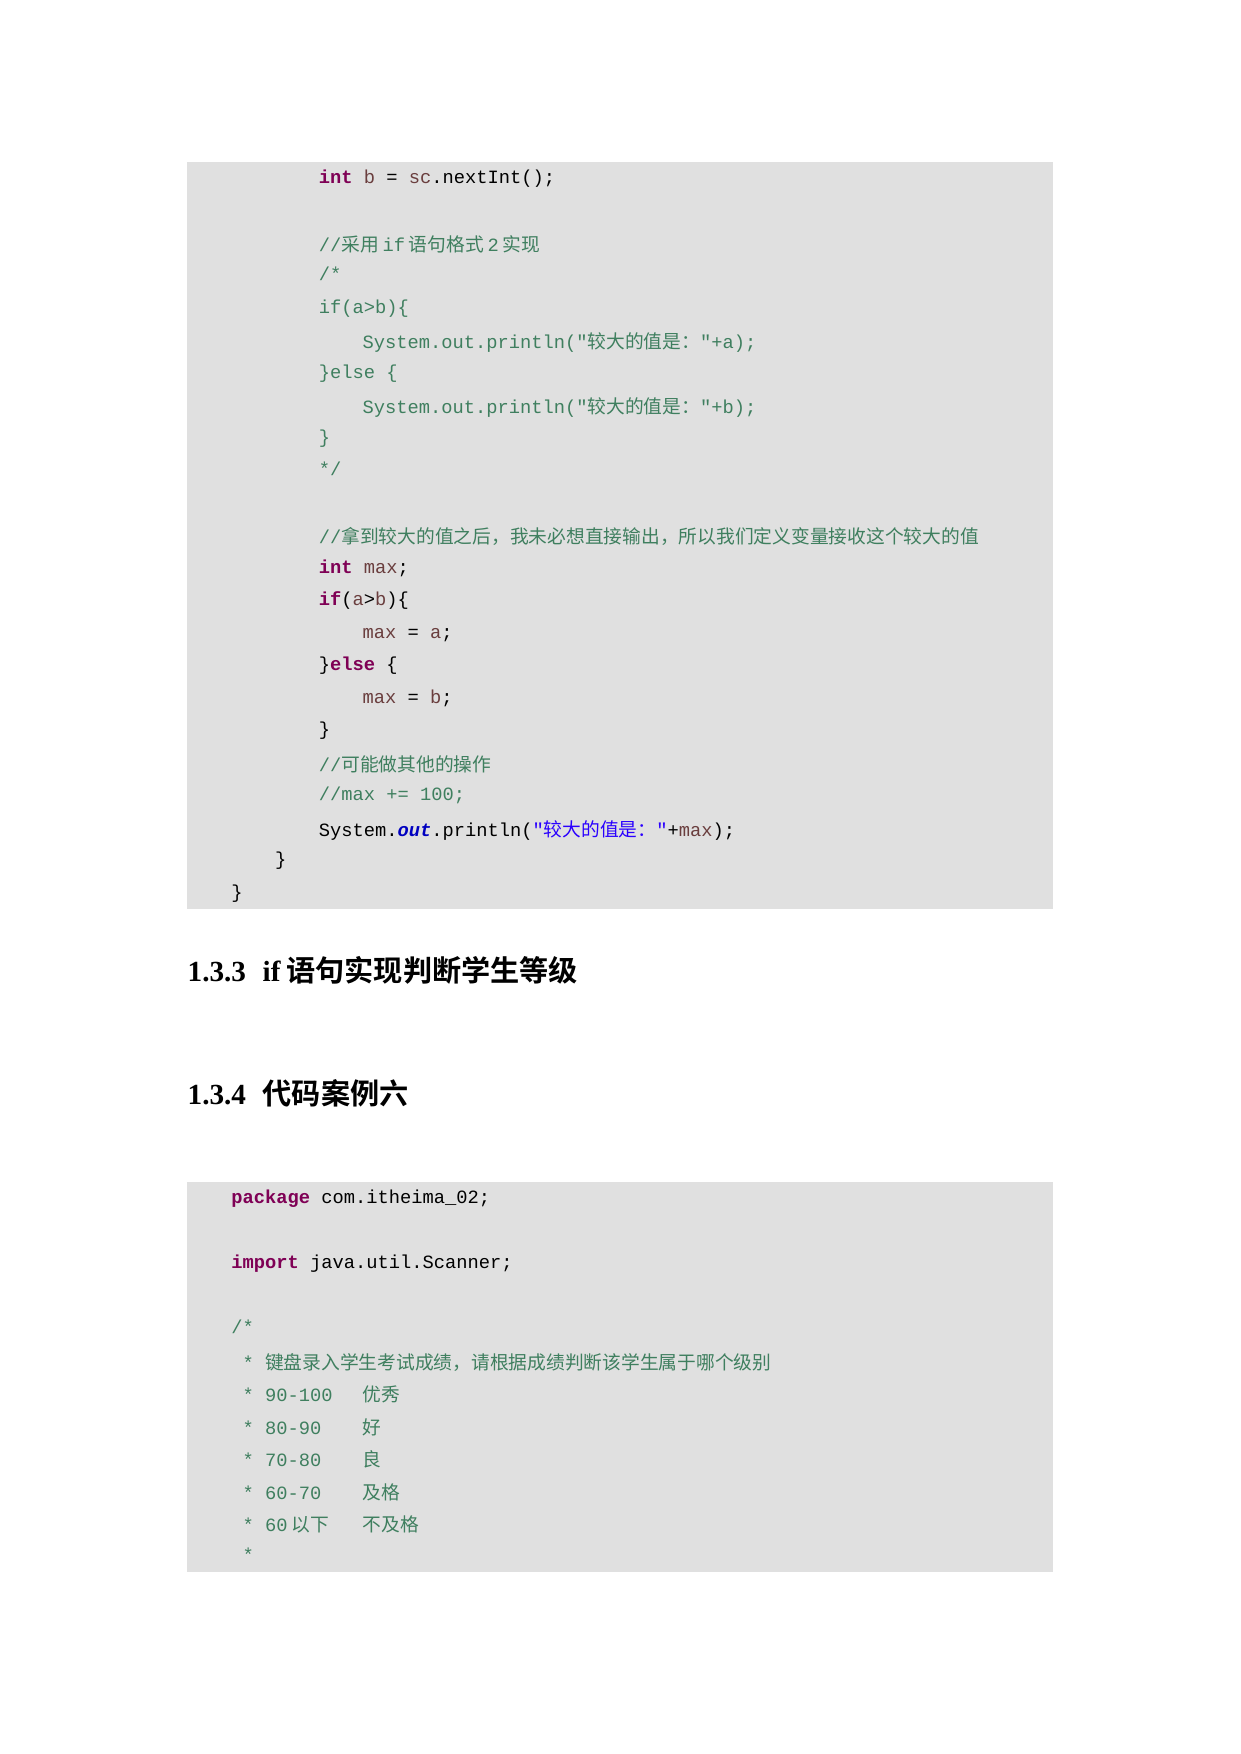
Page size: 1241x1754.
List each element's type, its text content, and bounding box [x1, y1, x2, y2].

text if(a>b){ [187, 584, 1053, 617]
text * 80-90 好 [187, 1410, 1053, 1442]
text * [187, 1540, 1053, 1572]
text System.out.println("较大的值是："+b); [187, 389, 1053, 422]
text //采用if语句格式2实现 [187, 227, 1053, 259]
text * 键盘录入学生考试成绩，请根据成绩判断该学生属于哪个级别 [187, 1345, 1053, 1377]
text //拿到较大的值之后，我未必想直接输出，所以我们定义变量接收这个较大的值 [187, 519, 1053, 552]
text max = b; [187, 682, 1053, 714]
text if(a>b){ [187, 292, 1053, 324]
text } [187, 877, 1053, 909]
text import java.util.Scanner; [187, 1247, 1053, 1280]
text * 60-70 及格 [187, 1475, 1053, 1507]
subtitle 代码案例六 [187, 1059, 1053, 1124]
text //可能做其他的操作 [187, 747, 1053, 779]
text } [187, 714, 1053, 747]
text }else { [187, 649, 1053, 682]
text package com.itheima_02; [187, 1182, 1053, 1215]
text int max; [187, 552, 1053, 584]
text } [187, 422, 1053, 454]
text /* [187, 1312, 1053, 1345]
text * 60以下 不及格 [187, 1507, 1053, 1540]
text System.out.println("较大的值是："+a); [187, 324, 1053, 357]
text * 70-80 良 [187, 1442, 1053, 1475]
text }else { [187, 357, 1053, 389]
text //max += 100; [187, 779, 1053, 812]
subtitle if语句实现判断学生等级 [187, 937, 1053, 1002]
text } [187, 844, 1053, 877]
text /* [187, 259, 1053, 292]
text int b = sc.nextInt(); [187, 162, 1053, 194]
text System.out.println("较大的值是："+max); [187, 812, 1053, 844]
text max = a; [187, 617, 1053, 649]
text */ [187, 454, 1053, 487]
text * 90-100 优秀 [187, 1377, 1053, 1410]
